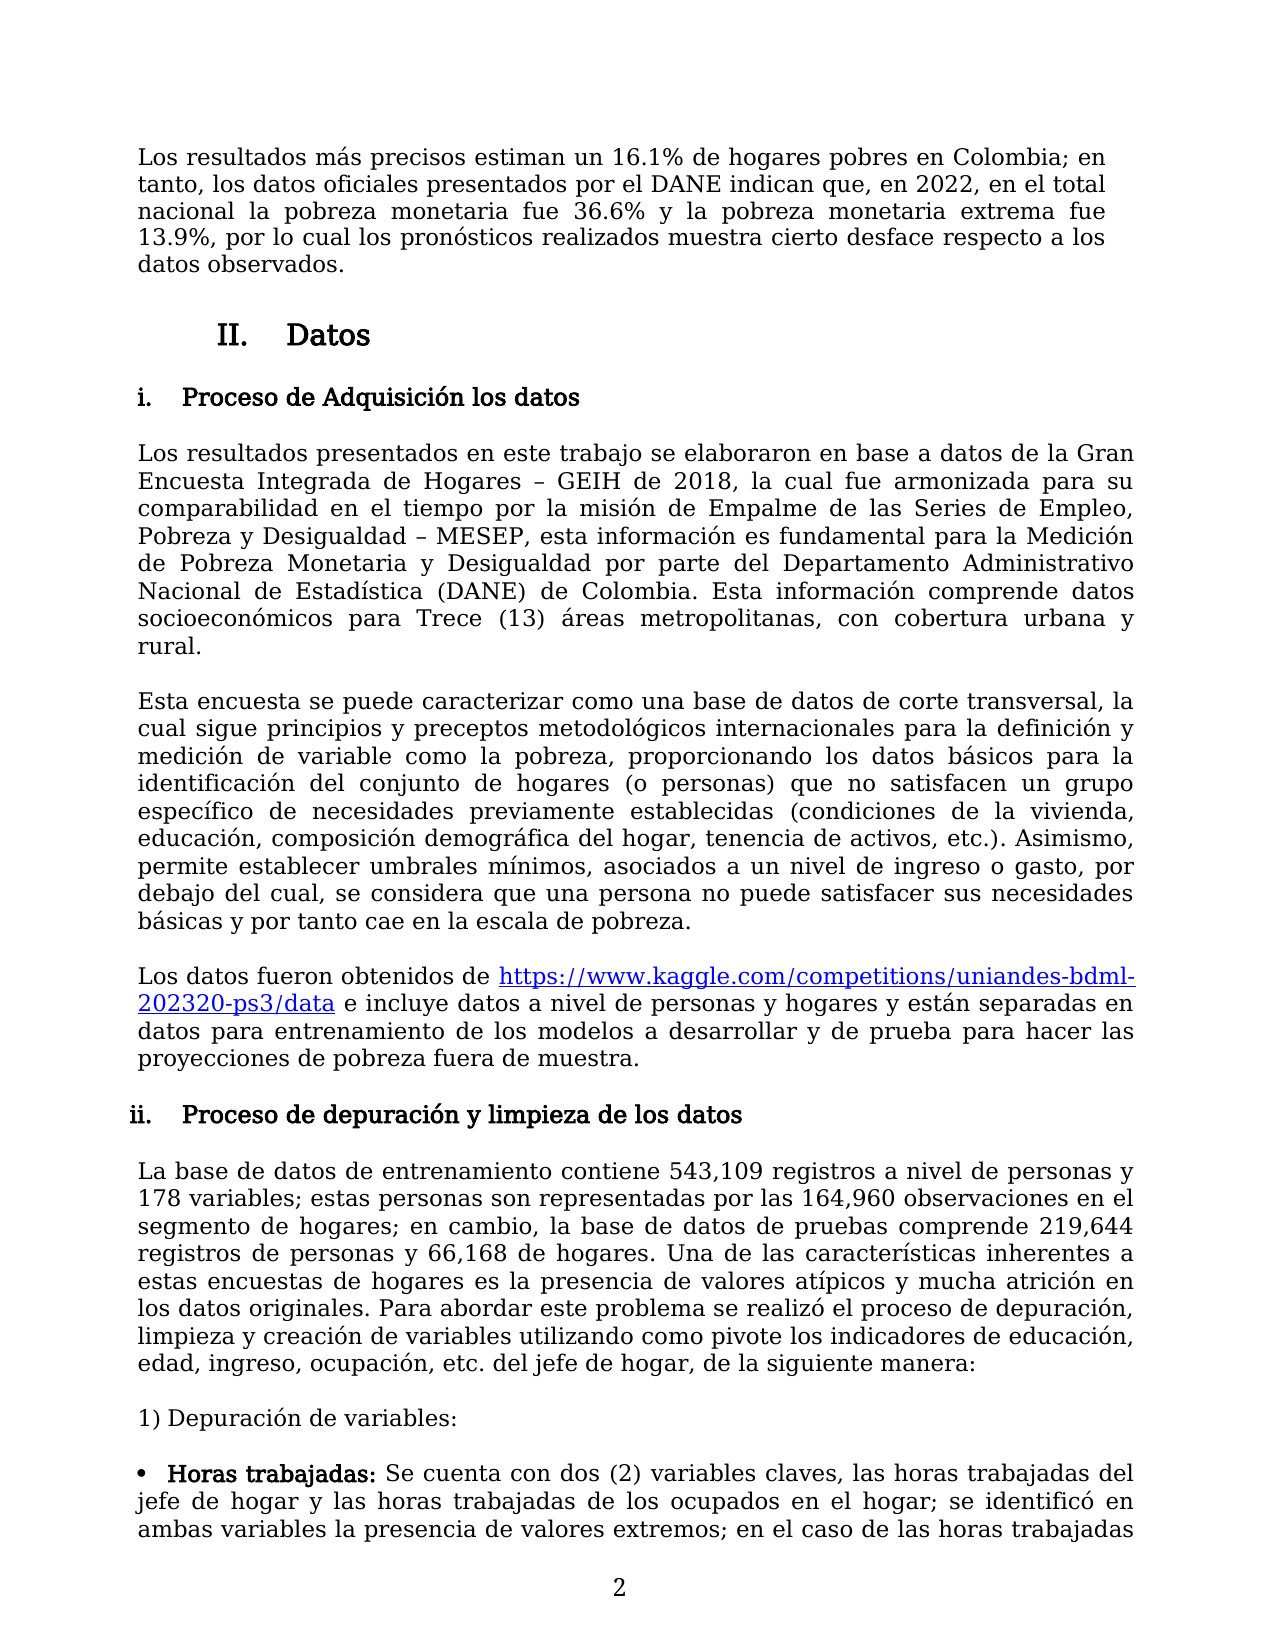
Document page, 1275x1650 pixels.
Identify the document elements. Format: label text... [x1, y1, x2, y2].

text La base de datos de entrenamiento contiene 543,109 registros a nivel de personas y 178 variables; estas personas son representadas por las 164,960 observaciones en el segmento de hogares; en cambio, la base de datos de pruebas comprende 219,644 registros de personas y 66,168 de hogares. Una de las características inherentes a estas encuestas de hogares es la presencia de valores atípicos y mucha atrición en los datos originales. Para abordar este problema se realizó el proceso de depuración, limpieza y creación de variables utilizando como pivote los indicadores de educación, edad, ingreso, ocupación, etc. del jefe de hogar, de la siguiente manera: [137, 1157, 1135, 1377]
list Datos [248, 318, 1106, 352]
text Los resultados más precisos estiman un 16.1% de hogares pobres en Colombia; en tanto, los datos oficiales presentados por el DANE indican que, en 2022, en el total nacional la pobreza monetaria fue 36.6% y la pobreza monetaria extrema fue 13.9%, por lo cual los pronósticos realizados muestra cierto desface respecto a los datos observados. [137, 144, 1106, 277]
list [137, 1459, 1135, 1542]
list Depuración de variables: [137, 1404, 1135, 1432]
text Los resultados presentados en este trabajo se elaboraron en base a datos de la Gran Encuesta Integrada de Hogares – GEIH de 2018, la cual fue armonizada para su comparabilidad en el tiempo por la misión de Empalme de las Series de Empleo, Pobreza y Desigualdad – MESEP, esta información es fundamental para la Medición de Pobreza Monetaria y Desigualdad por parte del Departamento Administrativo Nacional de Estadística (DANE) de Colombia. Esta información comprende datos socioeconómicos para Trece (13) áreas metropolitanas, con cobertura urbana y rural. [137, 439, 1135, 659]
list Proceso de depuración y limpieza de los datos [152, 1099, 1135, 1128]
text Esta encuesta se puede caracterizar como una base de datos de corte transversal, la cual sigue principios y preceptos metodológicos internacionales para la definición y medición de variable como la pobreza, proporcionando los datos básicos para la identificación del conjunto de hogares (o personas) que no satisfacen un grupo específico de necesidades previamente establecidas (condiciones de la vivienda, educación, composición demográfica del hogar, tenencia de activos, etc.). Asimismo, permite establecer umbrales mínimos, asociados a un nivel de ingreso o gasto, por debajo del cual, se considera que una persona no puede satisfacer sus necesidades básicas y por tanto cae en la escala de pobreza. [137, 687, 1135, 934]
list Proceso de Adquisición los datos [152, 382, 1135, 410]
text Los datos fueron obtenidos de https://www.kaggle.com/competitions/uniandes-bdml-202320-ps3/data e incluye datos a nivel de personas y hogares y están separadas en datos para entrenamiento de los modelos a desarrollar y de prueba para hacer las proyecciones de pobreza fuera de muestra. [137, 962, 1135, 1072]
